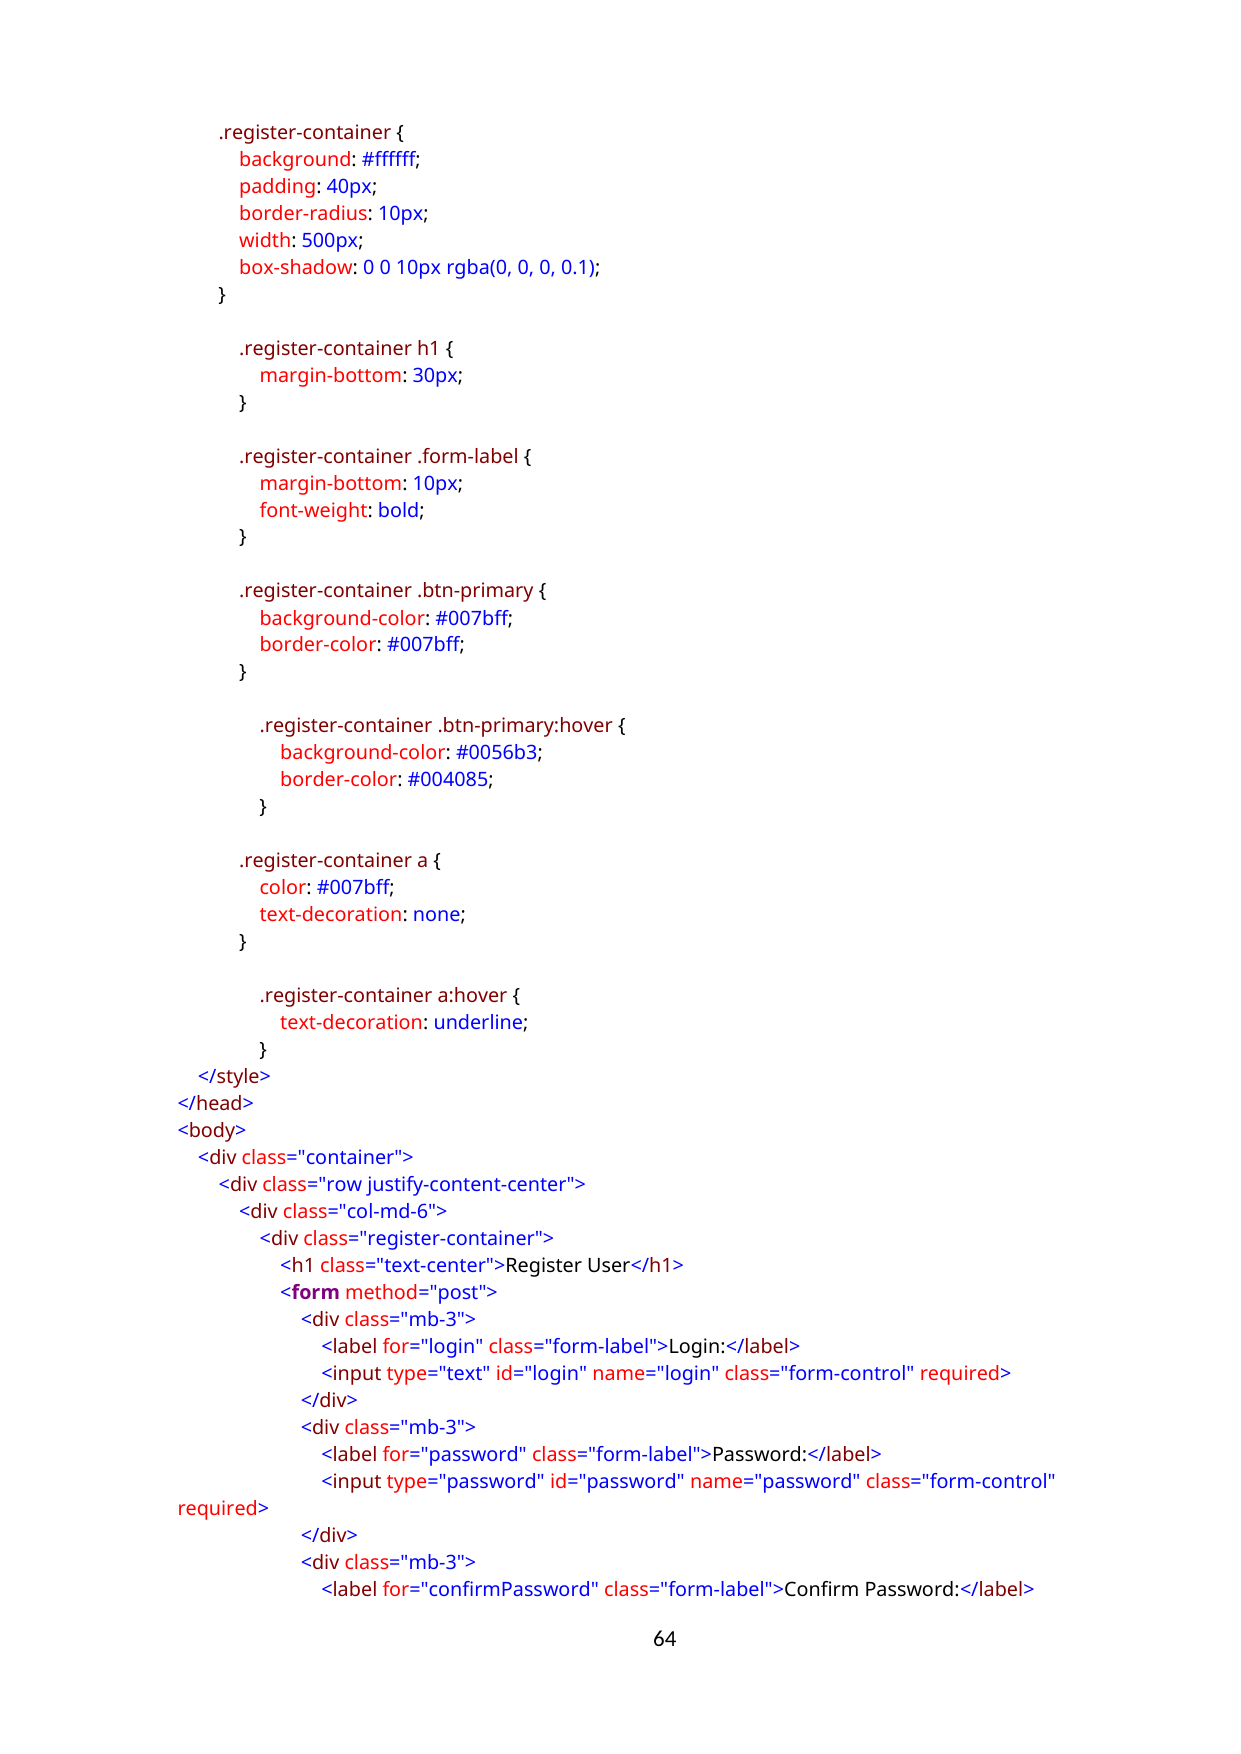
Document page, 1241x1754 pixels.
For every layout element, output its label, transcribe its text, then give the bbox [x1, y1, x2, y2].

text background-color: #0056b3; [177, 739, 1152, 766]
text } [177, 793, 1152, 819]
text <h1 class="text-center">Register User</h1> [177, 1251, 1152, 1278]
text </style> [177, 1062, 1152, 1089]
text <div class="mb-3"> [177, 1548, 1152, 1575]
text <div class="container"> [177, 1143, 1152, 1170]
text </div> [177, 1521, 1152, 1548]
text text-decoration: underline; [177, 1008, 1152, 1035]
text <label for="password" class="form-label">Password:</label> [177, 1440, 1152, 1467]
text <div class="row justify-content-center"> [177, 1170, 1152, 1197]
text .register-container { [177, 118, 1152, 145]
text border-color: #004085; [177, 766, 1152, 793]
text } [177, 658, 1152, 685]
text } [177, 388, 1152, 415]
text .register-container h1 { [177, 334, 1152, 361]
text } [177, 927, 1152, 954]
text .register-container a { [177, 847, 1152, 873]
text width: 500px; [177, 226, 1152, 253]
text text-decoration: none; [177, 901, 1152, 927]
text box-shadow: 0 0 10px rgba(0, 0, 0, 0.1); [177, 253, 1152, 280]
text background-color: #007bff; [177, 604, 1152, 631]
text padding: 40px; [177, 172, 1152, 199]
text } [177, 1035, 1152, 1062]
text .register-container .btn-primary { [177, 577, 1152, 604]
text <label for="confirmPassword" class="form-label">Confirm Password:</label> [177, 1575, 1152, 1602]
text color: #007bff; [177, 873, 1152, 901]
text <input type="password" id="password" name="password" class="form-control" required> [177, 1467, 1152, 1521]
text <div class="col-md-6"> [177, 1197, 1152, 1224]
text <div class="mb-3"> [177, 1413, 1152, 1440]
text border-color: #007bff; [177, 631, 1152, 658]
text <div class="register-container"> [177, 1224, 1152, 1251]
text <body> [177, 1116, 1152, 1143]
text .register-container .btn-primary:hover { [177, 712, 1152, 739]
text font-weight: bold; [177, 496, 1152, 523]
text <div class="mb-3"> [177, 1305, 1152, 1332]
text background: #ffffff; [177, 145, 1152, 172]
text margin-bottom: 30px; [177, 361, 1152, 388]
text <form method="post"> [177, 1278, 1152, 1305]
text border-radius: 10px; [177, 199, 1152, 226]
text margin-bottom: 10px; [177, 469, 1152, 496]
text .register-container a:hover { [177, 981, 1152, 1008]
text } [177, 523, 1152, 550]
text </head> [177, 1089, 1152, 1116]
text </div> [177, 1386, 1152, 1413]
text <label for="login" class="form-label">Login:</label> [177, 1332, 1152, 1359]
text <input type="text" id="login" name="login" class="form-control" required> [177, 1359, 1152, 1386]
text .register-container .form-label { [177, 442, 1152, 469]
text } [177, 280, 1152, 307]
